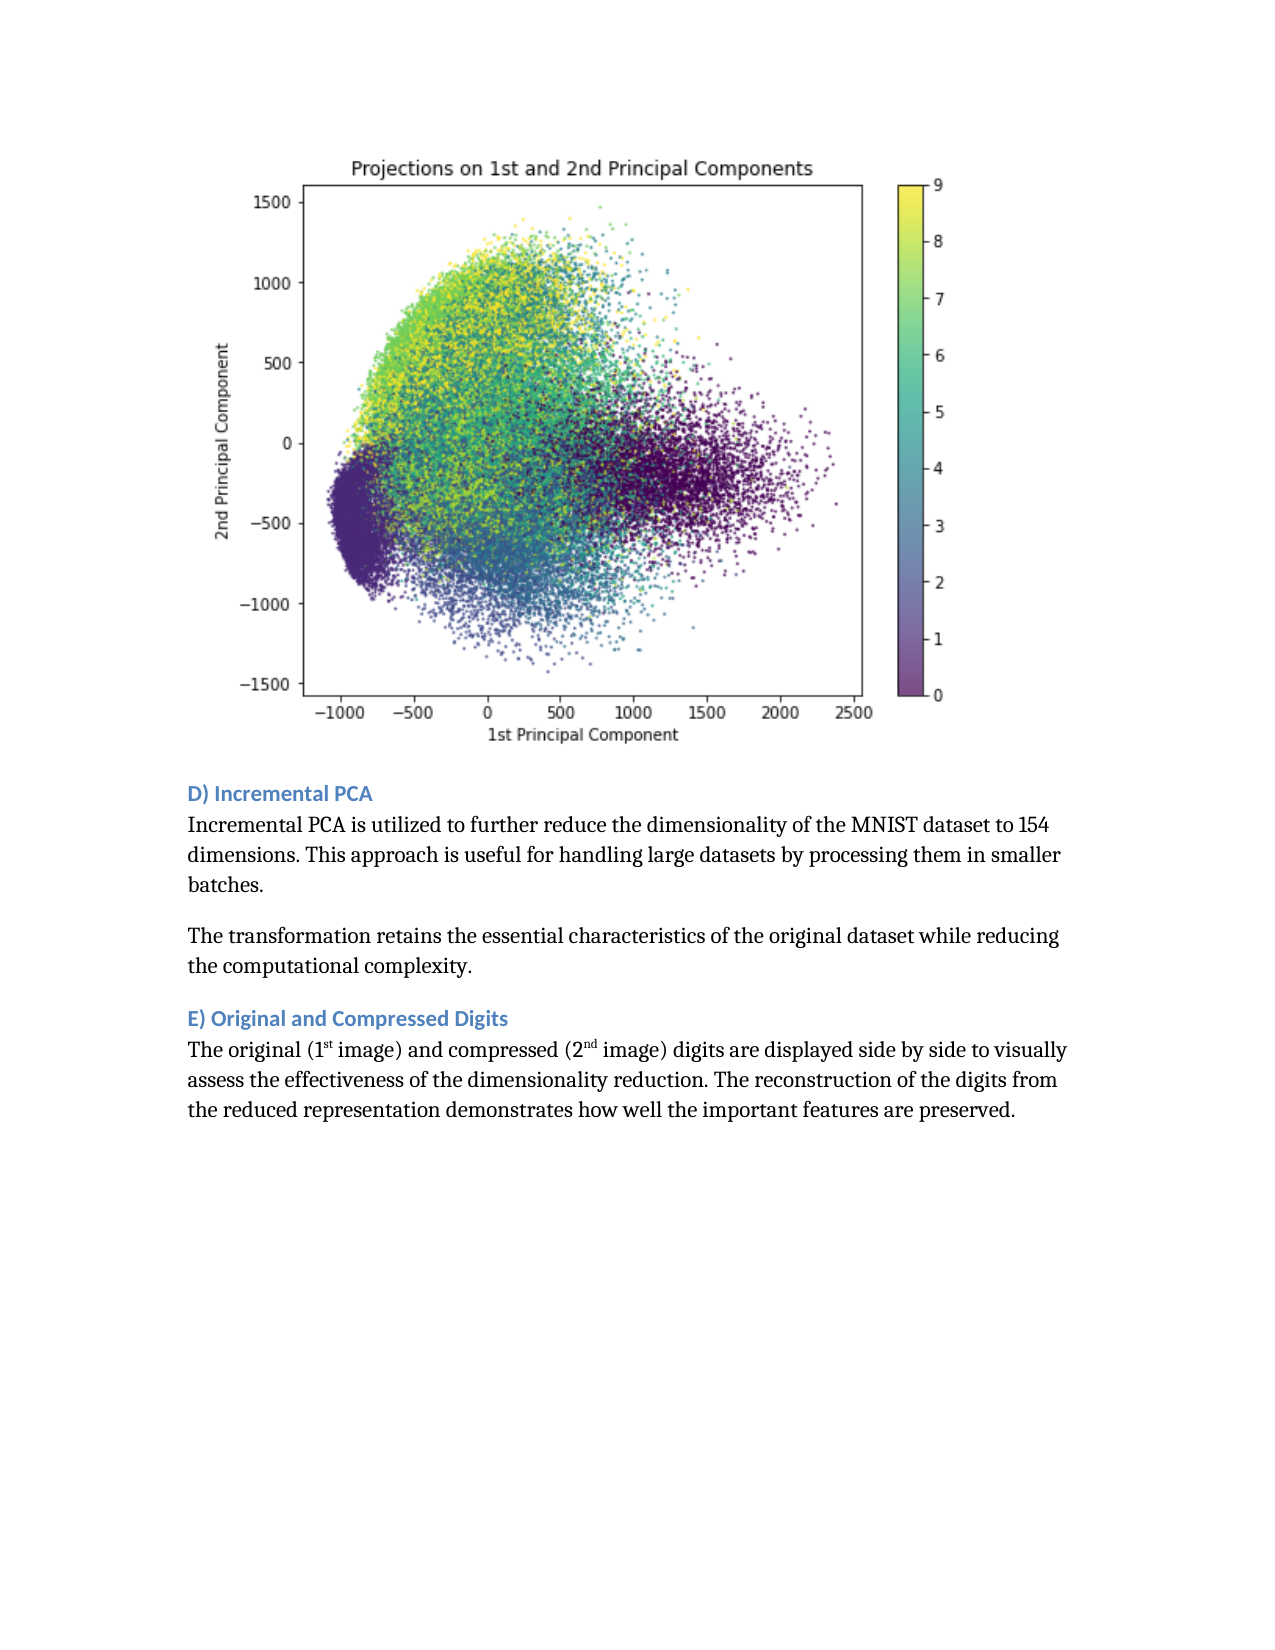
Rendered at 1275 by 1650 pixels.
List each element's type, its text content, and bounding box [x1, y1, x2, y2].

text Incremental PCA is utilized to further reduce the dimensionality of the MNIST dataset to 154 dimensions. This approach is useful for handling large datasets by processing them in smaller batches. [187, 812, 1087, 898]
text The original (1st image) and compressed (2nd image) digits are displayed side by side to visually assess the effectiveness of the dimensionality reduction. The reconstruction of the digits from the reduced representation demonstrates how well the important features are preserved. [187, 1036, 1087, 1123]
text The transformation retains the essential characteristics of the original dataset while reducing the computational complexity. [187, 923, 1087, 979]
subtitle D) Incremental PCA [187, 779, 1087, 807]
subtitle E) Original and Compressed Digits [187, 1004, 1087, 1032]
